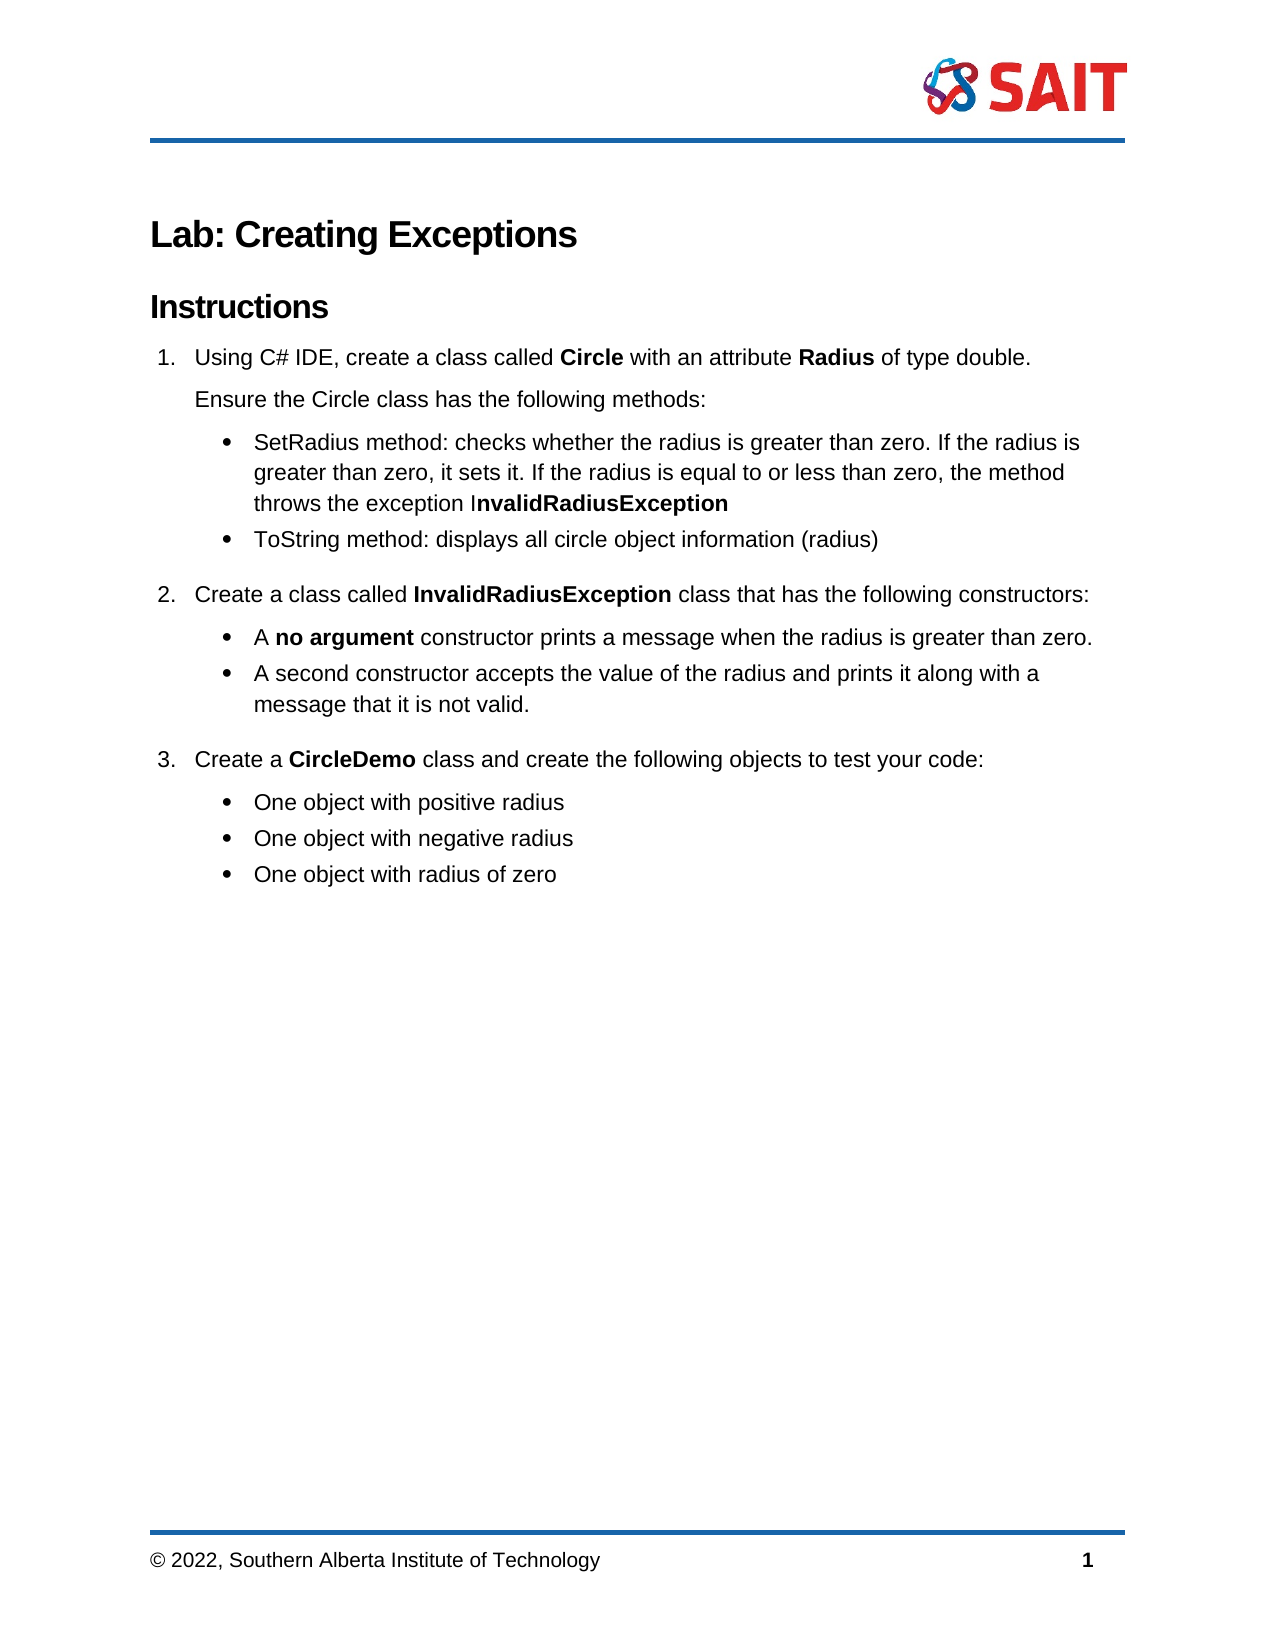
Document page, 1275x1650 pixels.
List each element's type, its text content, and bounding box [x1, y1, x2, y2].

text One object with radius of zero [223, 861, 1125, 888]
text ToString method: displays all circle object information (radius) [223, 526, 1125, 552]
subtitle Instructions [150, 287, 1125, 326]
text One object with positive radius [223, 788, 1125, 815]
list Using C# IDE, create a class called Circle with an attribute Radius of type double. [157, 344, 1125, 370]
text SetRadius method: checks whether the radius is greater than zero. If the radius is greater than zero, it sets it. If the radius is equal to or less than zero, the method throws the exception InvalidRadiusException [223, 429, 1125, 516]
text A second constructor accepts the value of the radius and prints it along with a message that it is not valid. [223, 660, 1125, 717]
list Create a class called InvalidRadiusException class that has the following constructors: [157, 581, 1125, 608]
subtitle Lab: Creating Exceptions [150, 212, 1125, 256]
text One object with negative radius [223, 825, 1125, 851]
text Ensure the Circle class has the following methods: [150, 386, 1125, 413]
picture [899, 34, 1151, 138]
text A no argument constructor prints a message when the radius is greater than zero. [223, 624, 1125, 650]
list Create a CircleDemo class and create the following objects to test your code: [157, 746, 1125, 772]
